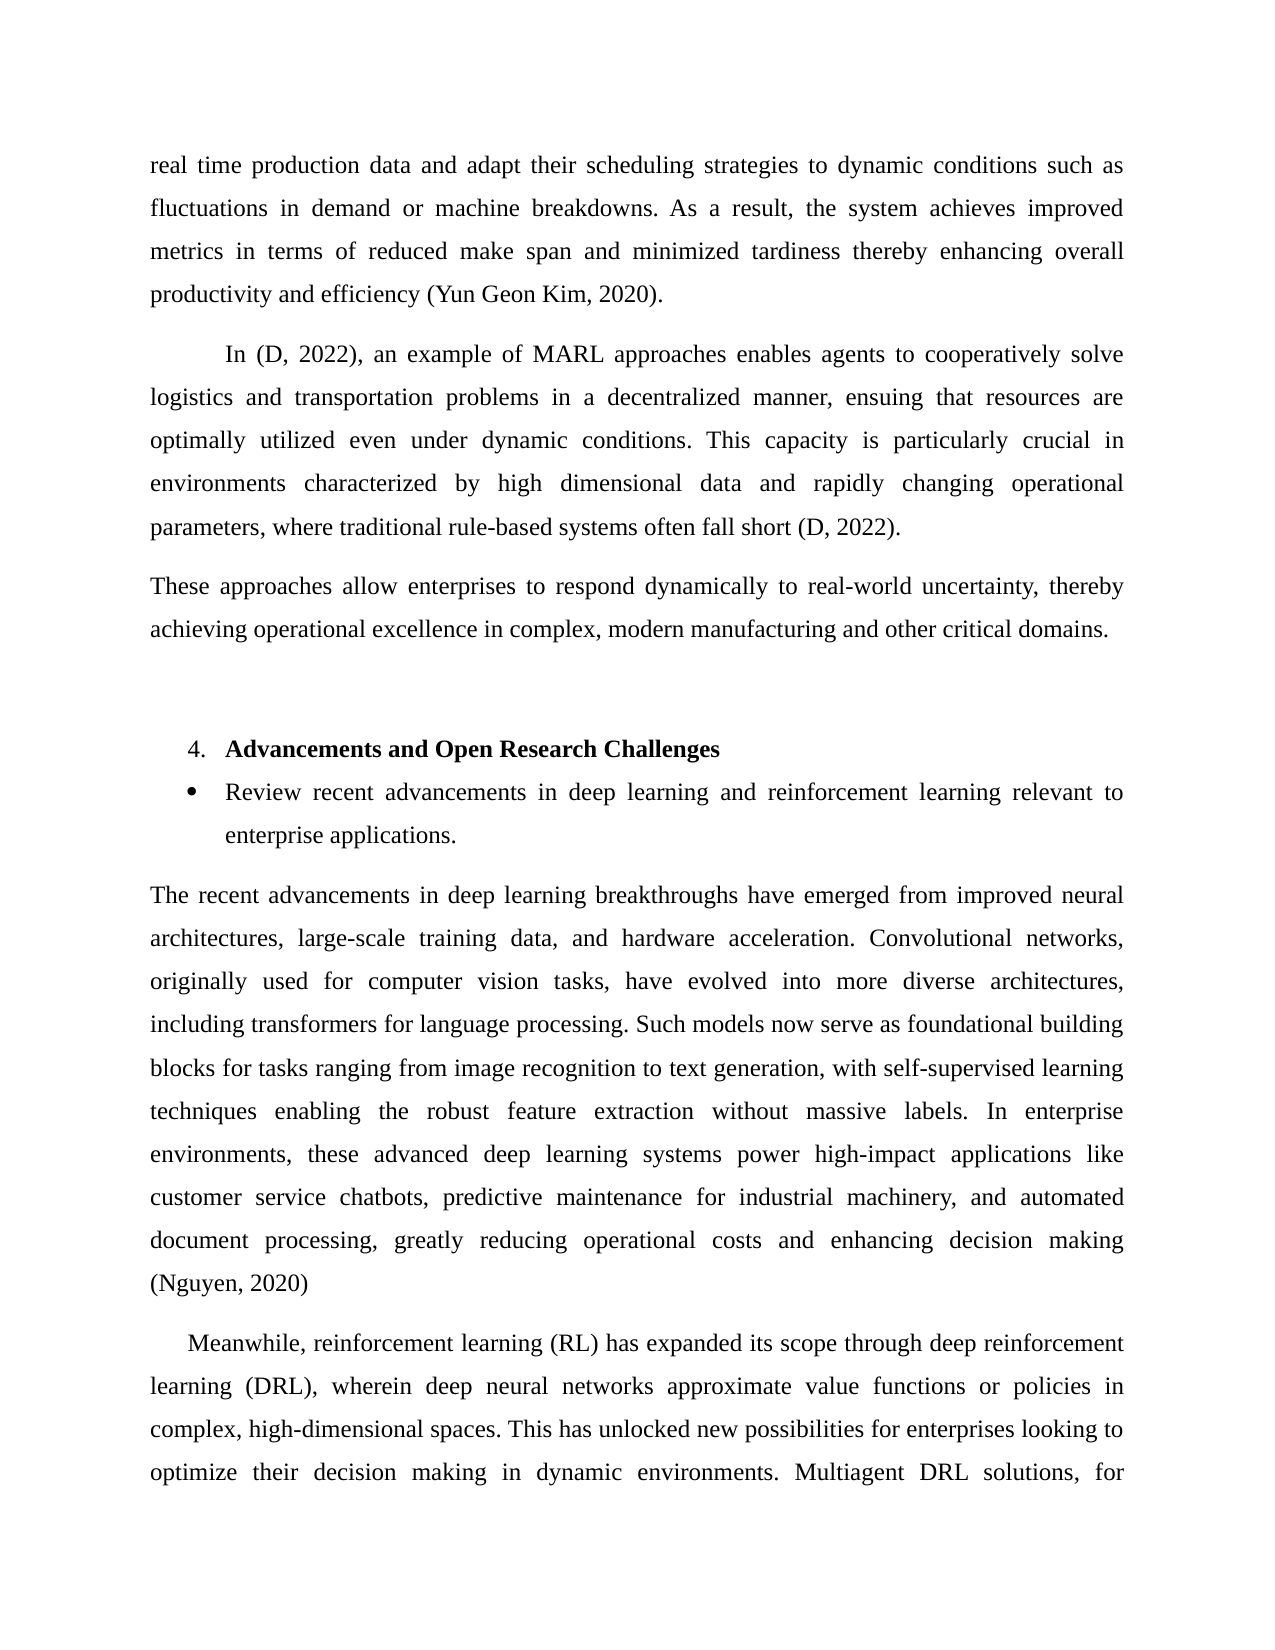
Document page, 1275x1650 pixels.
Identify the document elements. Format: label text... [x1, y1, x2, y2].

text In , an example of MARL approaches enables agents to cooperatively solve logistics and transportation problems in a decentralized manner, ensuing that resources are optimally utilized even under dynamic conditions. This capacity is particularly crucial in environments characterized by high dimensional data and rapidly changing operational parameters, where traditional rule-based systems often fall short . [150, 339, 1125, 540]
list Review recent advancements in deep learning and reinforcement learning relevant to enterprise applications. [187, 777, 1125, 849]
text These approaches allow enterprises to respond dynamically to real-world uncertainty, thereby achieving operational excellence in complex, modern manufacturing and other critical domains. [150, 571, 1125, 643]
list Advancements and Open Research Challenges [187, 734, 1125, 763]
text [150, 150, 1125, 308]
text The recent advancements in deep learning breakthroughs have emerged from improved neural architectures, large-scale training data, and hardware acceleration. Convolutional networks, originally used for computer vision tasks, have evolved into more diverse architectures, including transformers for language processing. Such models now serve as foundational building blocks for tasks ranging from image recognition to text generation, with self-supervised learning techniques enabling the robust feature extraction without massive labels. In enterprise environments, these advanced deep learning systems power high-impact applications like customer service chatbots, predictive maintenance for industrial machinery, and automated document processing, greatly reducing operational costs and enhancing decision making [150, 880, 1125, 1297]
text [150, 1328, 1125, 1486]
